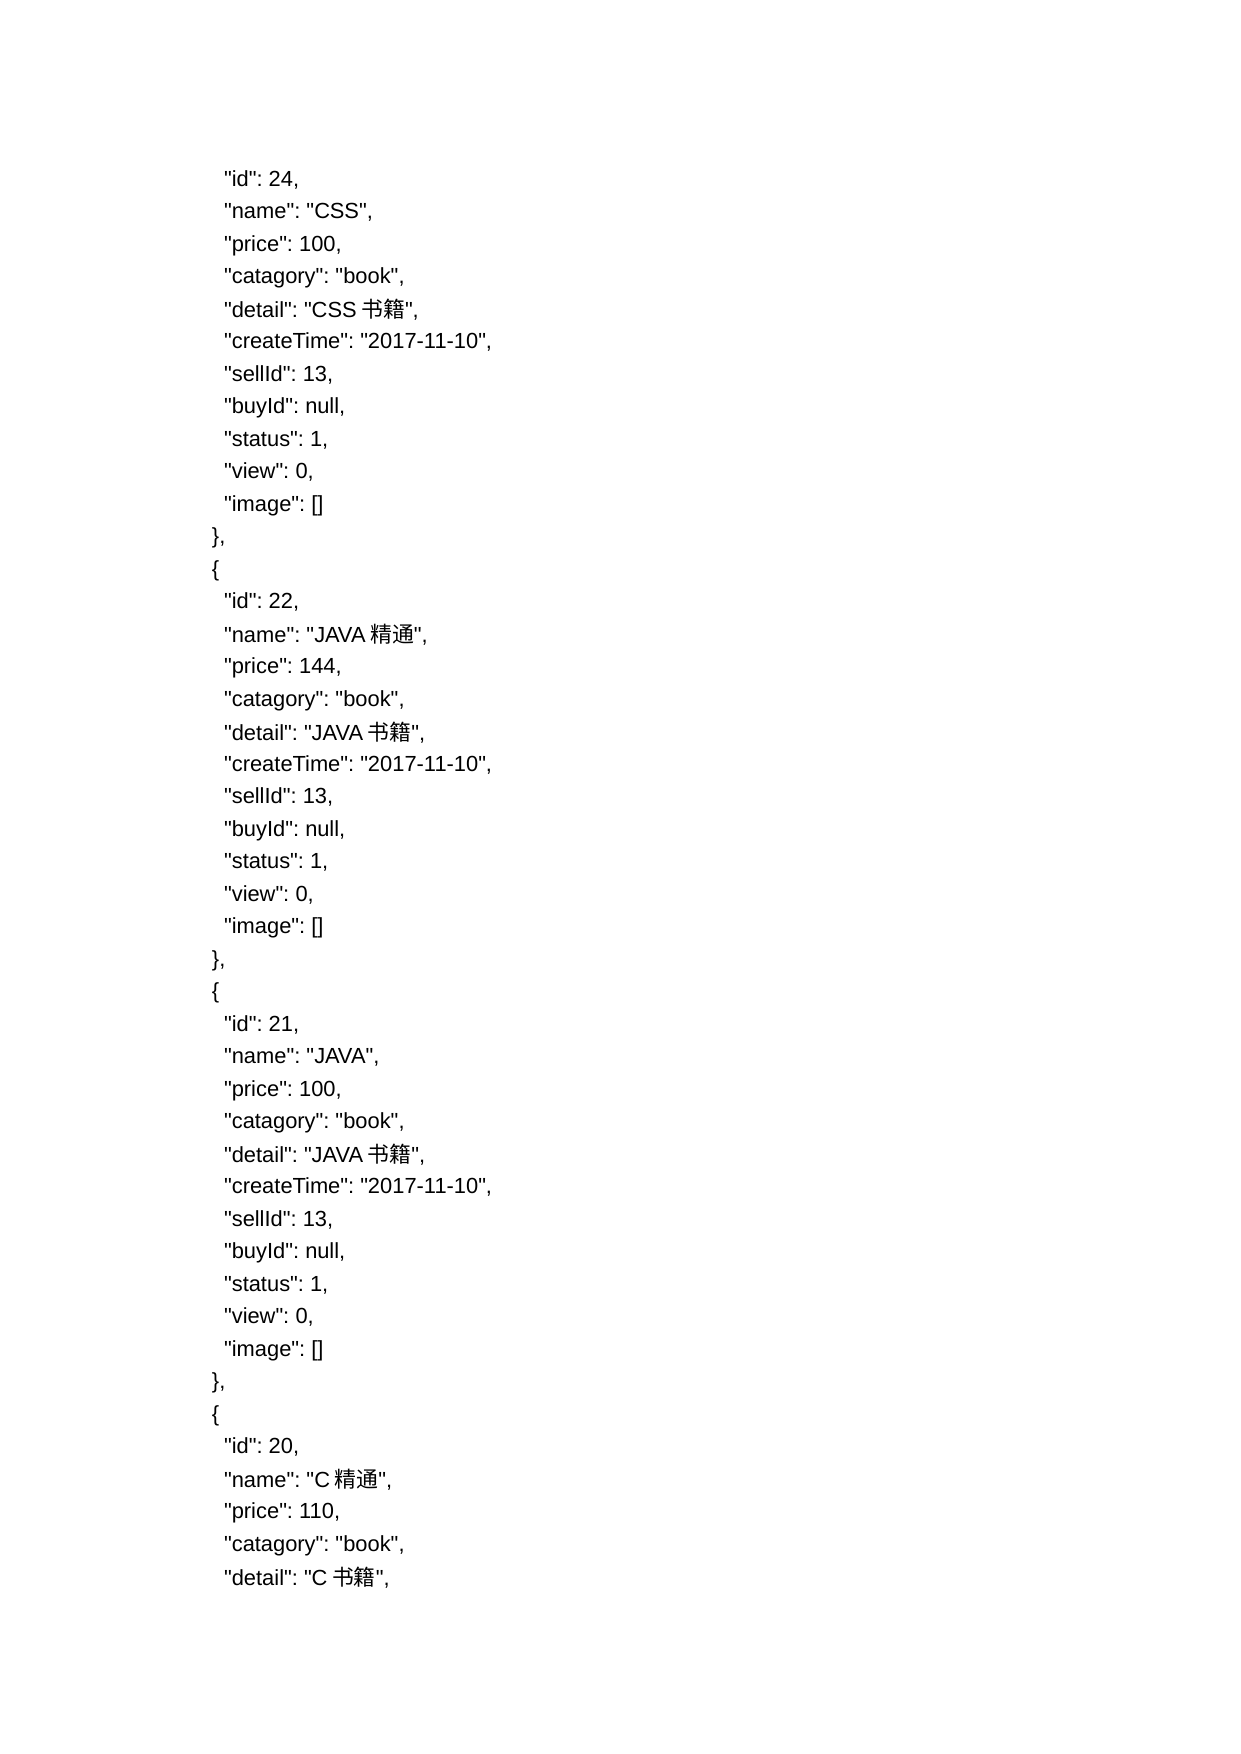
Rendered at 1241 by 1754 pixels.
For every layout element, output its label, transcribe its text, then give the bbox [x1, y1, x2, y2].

text "buyId": null, [187, 389, 1053, 422]
text "detail": "CSS书籍", [187, 292, 1053, 324]
text "status": 1, [187, 844, 1053, 877]
text "price": 100, [187, 227, 1053, 259]
text "createTime": "2017-11-10", [187, 1169, 1053, 1202]
text }, [187, 942, 1053, 974]
text "createTime": "2017-11-10", [187, 747, 1053, 779]
text "detail": "JAVA书籍", [187, 1137, 1053, 1169]
text "price": 110, [187, 1494, 1053, 1527]
text "view": 0, [187, 454, 1053, 487]
text "name": "CSS", [187, 194, 1053, 227]
text "buyId": null, [187, 1234, 1053, 1267]
text "catagory": "book", [187, 1527, 1053, 1559]
text "detail": "JAVA书籍", [187, 714, 1053, 747]
text "status": 1, [187, 422, 1053, 454]
text "id": 21, [187, 1007, 1053, 1039]
text "sellId": 13, [187, 779, 1053, 812]
text "buyId": null, [187, 812, 1053, 844]
text "image": [] [187, 909, 1053, 942]
text "catagory": "book", [187, 1104, 1053, 1137]
text "price": 144, [187, 649, 1053, 682]
text "status": 1, [187, 1267, 1053, 1299]
text "sellId": 13, [187, 1202, 1053, 1234]
text "name": "JAVA精通", [187, 617, 1053, 649]
text { [187, 974, 1053, 1007]
text { [187, 1397, 1053, 1429]
text "image": [] [187, 1332, 1053, 1364]
text "detail": "C书籍", [187, 1559, 1053, 1592]
text { [187, 552, 1053, 584]
text "id": 20, [187, 1429, 1053, 1462]
text "sellId": 13, [187, 357, 1053, 389]
text "name": "C精通", [187, 1462, 1053, 1494]
text "image": [] [187, 487, 1053, 519]
text "view": 0, [187, 1299, 1053, 1332]
text "catagory": "book", [187, 259, 1053, 292]
text "id": 24, [187, 162, 1053, 194]
text }, [187, 519, 1053, 552]
text "catagory": "book", [187, 682, 1053, 714]
text "createTime": "2017-11-10", [187, 324, 1053, 357]
text }, [187, 1364, 1053, 1397]
text "view": 0, [187, 877, 1053, 909]
text "price": 100, [187, 1072, 1053, 1104]
text "name": "JAVA", [187, 1039, 1053, 1072]
text "id": 22, [187, 584, 1053, 617]
